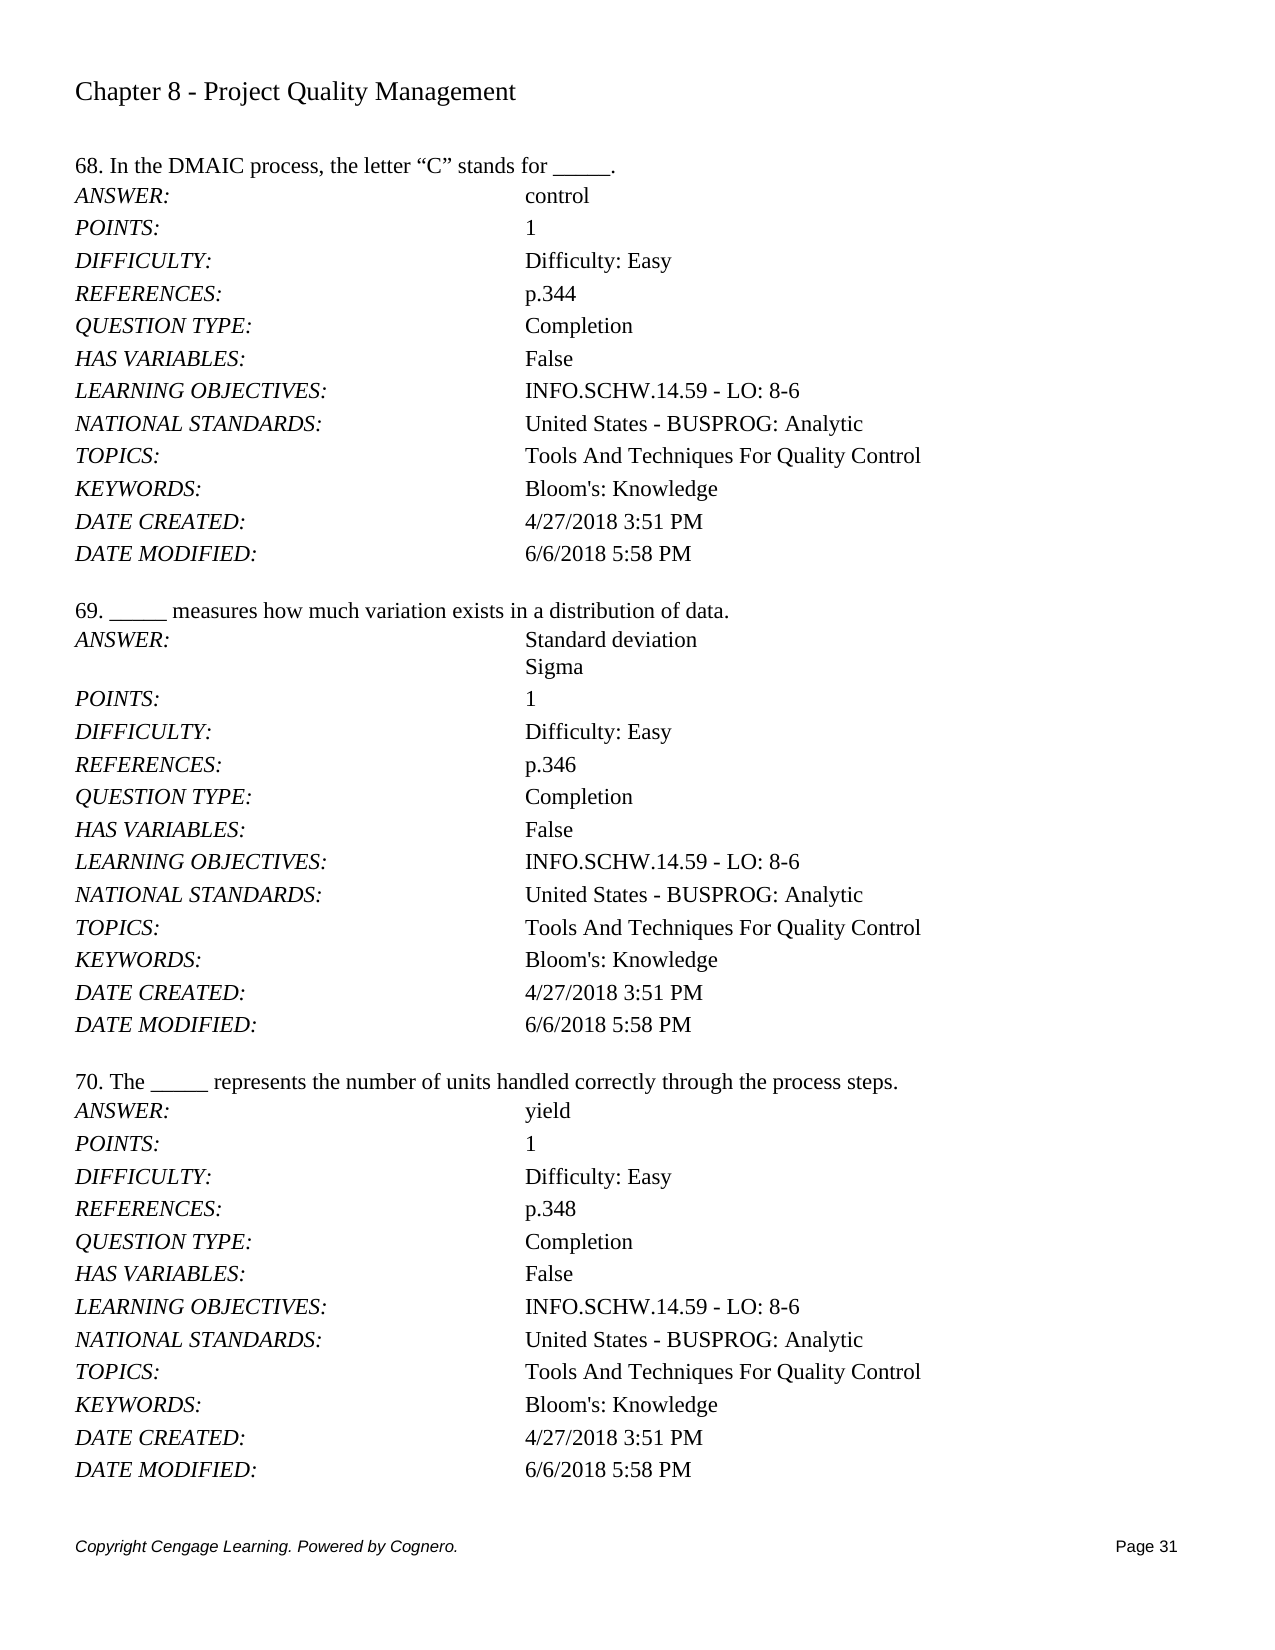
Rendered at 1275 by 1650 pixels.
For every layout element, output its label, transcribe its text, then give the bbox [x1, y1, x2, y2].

table_header 70. The _____ represents the number of units handled correctly through the process steps. [75, 1068, 1200, 1486]
table_header 69. _____ measures how much variation exists in a distribution of data. [75, 597, 1200, 1041]
table_header 68. In the DMAIC process, the letter “C” stands for _____. [75, 152, 1200, 570]
